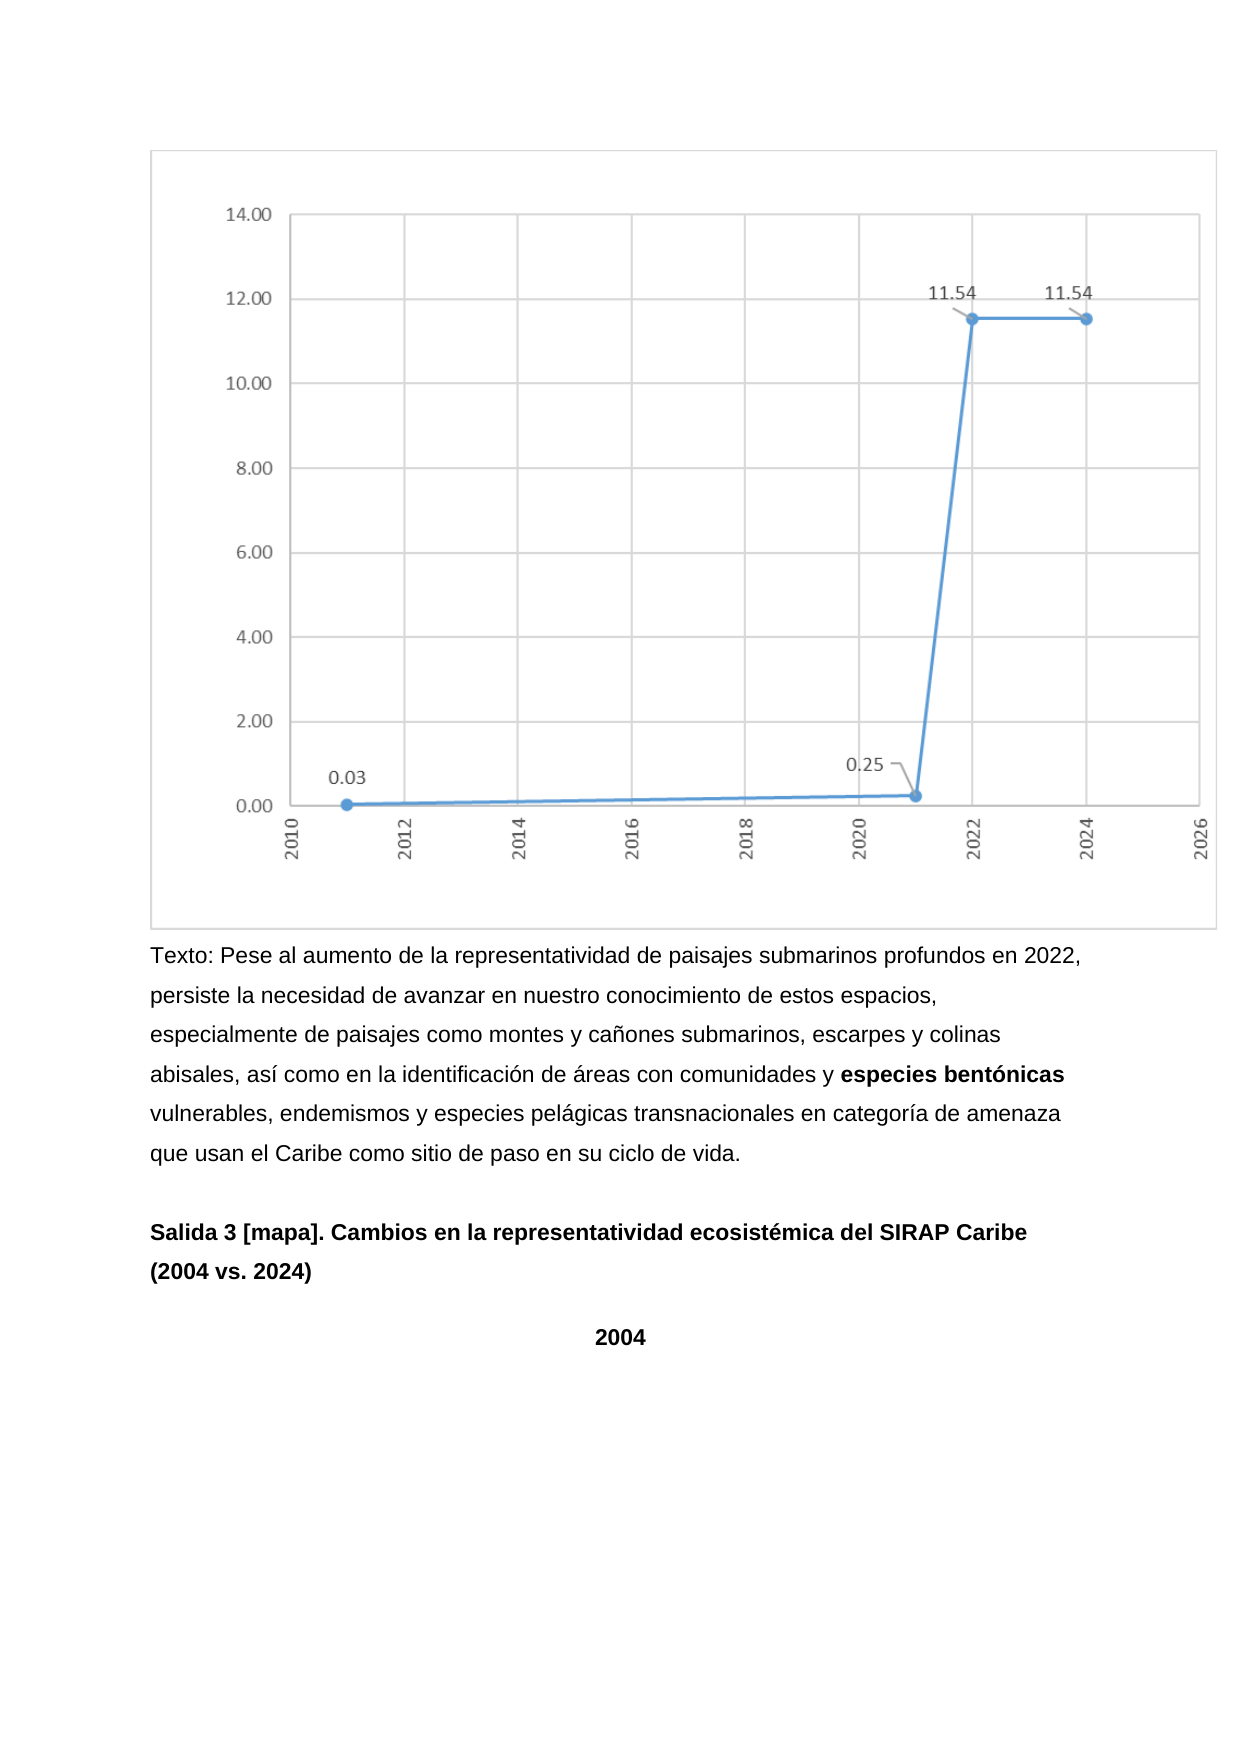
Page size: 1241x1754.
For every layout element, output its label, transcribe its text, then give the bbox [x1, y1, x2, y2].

picture [150, 150, 1218, 930]
text Salida 3 [mapa]. Cambios en la representatividad ecosistémica del SIRAP Caribe (2004 vs. 2024) [150, 1219, 1090, 1284]
text 2004 [150, 1324, 1090, 1350]
text Texto: Pese al aumento de la representatividad de paisajes submarinos profundos en 2022, persiste la necesidad de avanzar en nuestro conocimiento de estos espacios, especialmente de paisajes como montes y cañones submarinos, escarpes y colinas abisales, así como en la identificación de áreas con comunidades y especies bentónicas vulnerables, endemismos y especies pelágicas transnacionales en categoría de amenaza que usan el Caribe como sitio de paso en su ciclo de vida. [150, 942, 1090, 1166]
